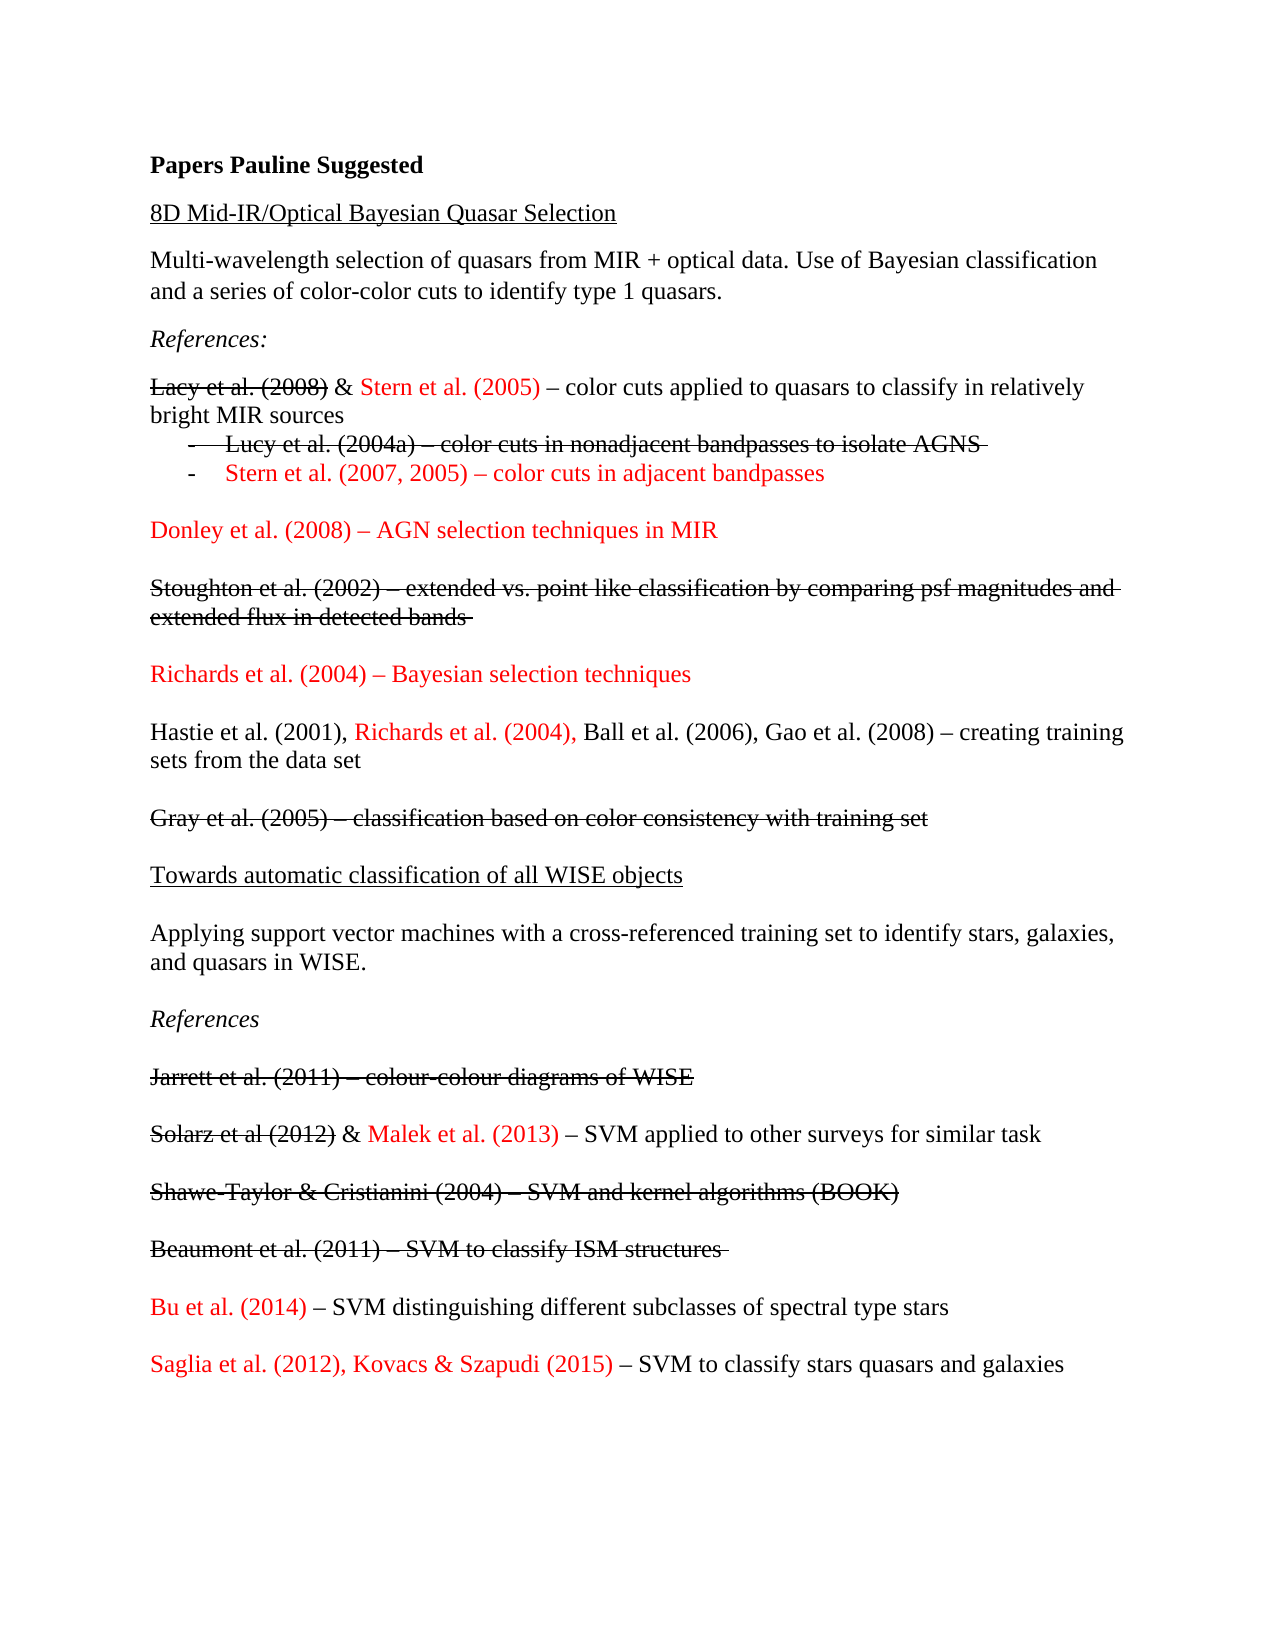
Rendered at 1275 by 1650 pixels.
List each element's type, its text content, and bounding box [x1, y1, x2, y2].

text Solarz et al (2012) & Malek et al. (2013) – SVM applied to other surveys for similar task [150, 1119, 1125, 1148]
text Applying support vector machines with a cross-referenced training set to identify stars, galaxies, and quasars in WISE. [150, 918, 1125, 976]
text Lacy et al. (2008) & Stern et al. (2005) – color cuts applied to quasars to classify in relatively bright MIR sources [150, 372, 1125, 429]
text References [150, 1004, 1125, 1033]
list Stern et al. (2007, 2005) – color cuts in adjacent bandpasses [187, 458, 1125, 487]
text Beaumont et al. (2011) – SVM to classify ISM structures [150, 1234, 1125, 1263]
text Donley et al. (2008) – AGN selection techniques in MIR [150, 516, 1125, 544]
text Gray et al. (2005) – classification based on color consistency with training set [150, 803, 1125, 832]
text Towards automatic classification of all WISE objects [150, 861, 1125, 889]
text Papers Pauline Suggested [150, 150, 1125, 179]
text Hastie et al. (2001), Richards et al. (2004), Ball et al. (2006), Gao et al. (2008) – creating training sets from the data set [150, 717, 1125, 774]
text Richards et al. (2004) – Bayesian selection techniques [150, 659, 1125, 688]
text Multi-wavelength selection of quasars from MIR + optical data. Use of Bayesian classification and a series of color-color cuts to identify type 1 quasars. [150, 245, 1125, 305]
text 8D Mid-IR/Optical Bayesian Quasar Selection [150, 198, 1125, 226]
text Shawe-Taylor & Cristianini (2004) – SVM and kernel algorithms (BOOK) [150, 1177, 1125, 1206]
text References: [150, 324, 1125, 353]
text Bu et al. (2014) – SVM distinguishing different subclasses of spectral type stars [150, 1292, 1125, 1321]
text Saglia et al. (2012), Kovacs & Szapudi (2015) – SVM to classify stars quasars and galaxies [150, 1349, 1125, 1378]
text Jarrett et al. (2011) – colour-colour diagrams of WISE [150, 1062, 1125, 1091]
list Lucy et al. (2004a) – color cuts in nonadjacent bandpasses to isolate AGNS [187, 429, 1125, 458]
text Stoughton et al. (2002) – extended vs. point like classification by comparing psf magnitudes and extended flux in detected bands [150, 573, 1125, 631]
